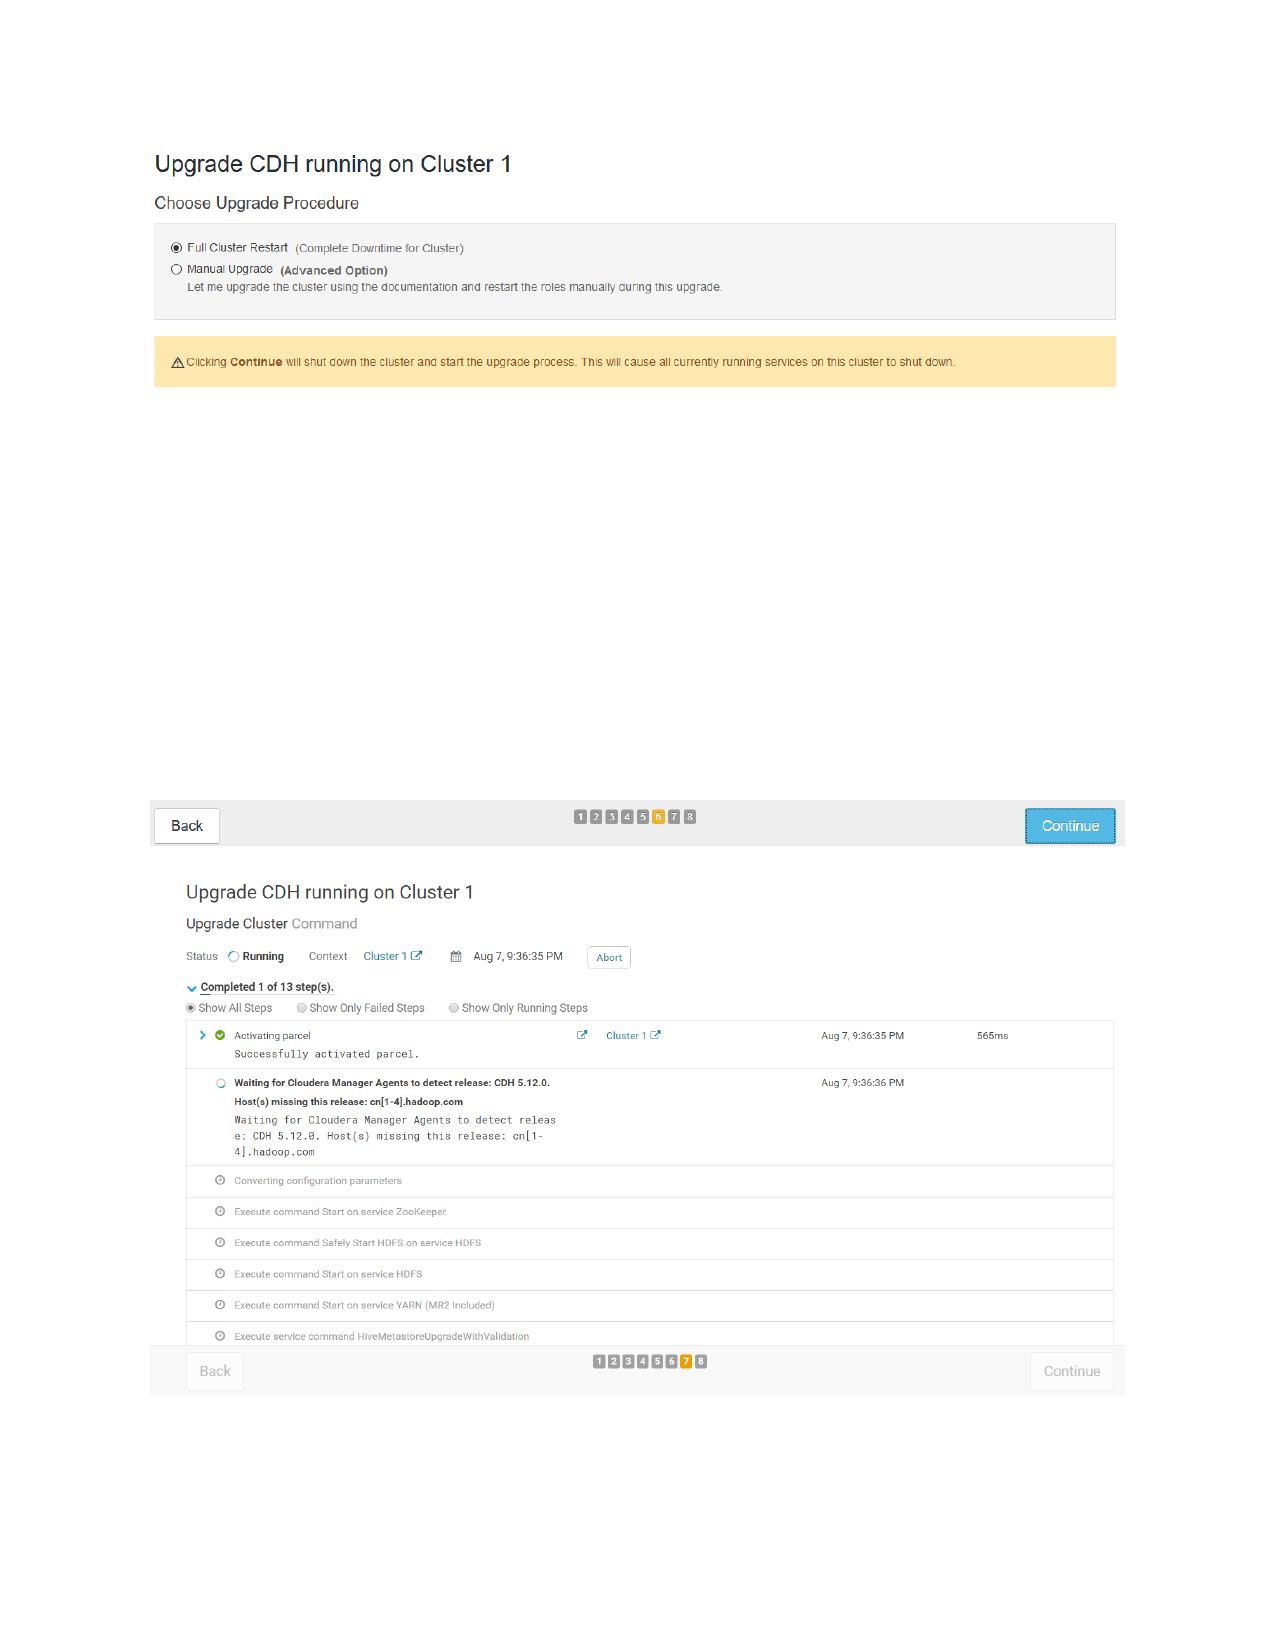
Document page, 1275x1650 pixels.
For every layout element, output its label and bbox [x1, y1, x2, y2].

picture [150, 864, 1125, 1396]
